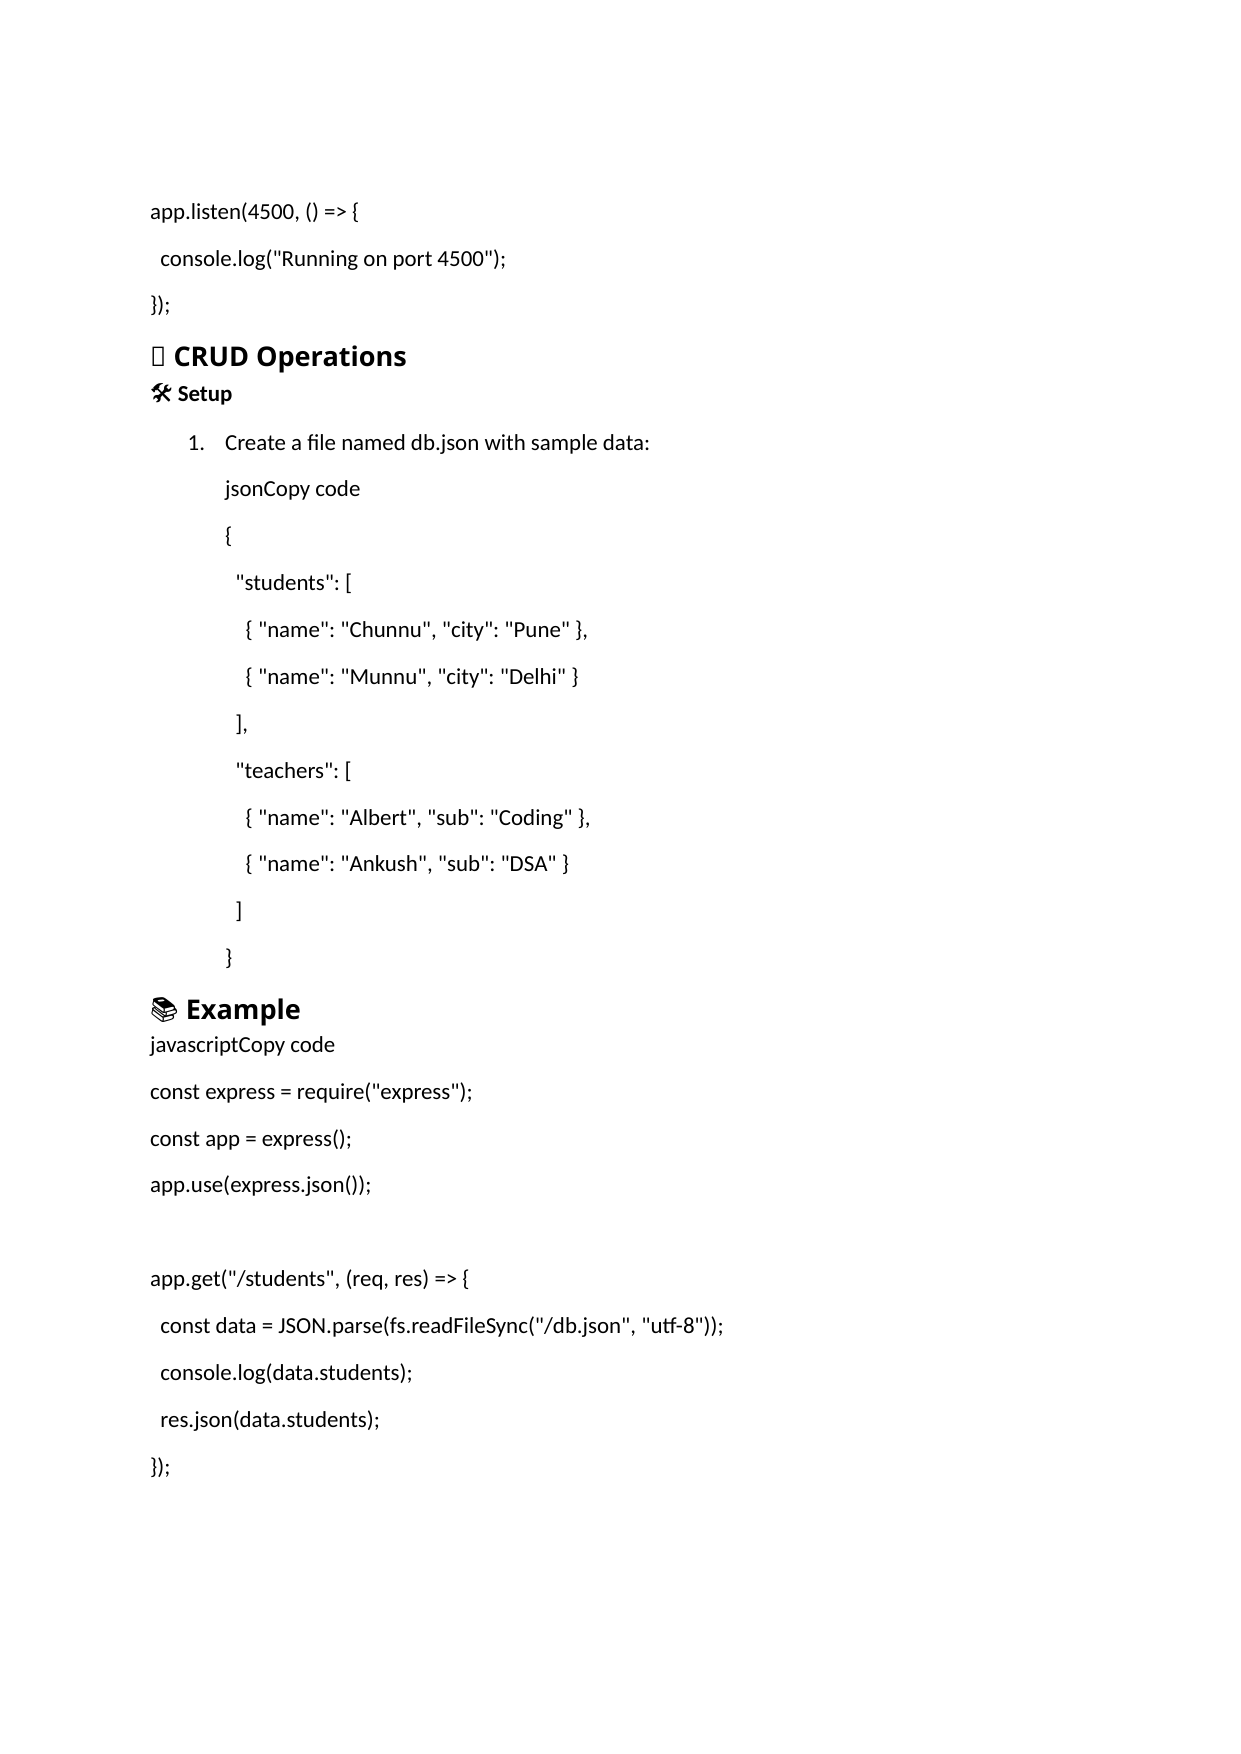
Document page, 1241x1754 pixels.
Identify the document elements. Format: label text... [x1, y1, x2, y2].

text app.get("/students", (req, res) => { [150, 1264, 1090, 1292]
text }); [150, 291, 1090, 319]
text { "name": "Albert", "sub": "Coding" }, [225, 803, 1090, 831]
text { [225, 521, 1090, 549]
text res.json(data.students); [150, 1405, 1090, 1433]
text const express = require("express"); [150, 1077, 1090, 1105]
text { "name": "Chunnu", "city": "Pune" }, [225, 615, 1090, 643]
text { "name": "Ankush", "sub": "DSA" } [225, 849, 1090, 878]
text jsonCopy code [225, 474, 1090, 503]
text }); [150, 1452, 1090, 1480]
text } [225, 943, 1090, 971]
text "students": [ [225, 568, 1090, 596]
text console.log("Running on port 4500"); [150, 244, 1090, 272]
text ], [225, 709, 1090, 737]
text 🛠️ Setup [150, 377, 1090, 408]
text console.log(data.students); [150, 1358, 1090, 1386]
list Create a file named db.json with sample data: [187, 428, 1090, 456]
subtitle 📁 CRUD Operations [150, 337, 1090, 374]
text app.use(express.json()); [150, 1171, 1090, 1199]
text javascriptCopy code [150, 1030, 1090, 1058]
text { "name": "Munnu", "city": "Delhi" } [225, 662, 1090, 690]
text "teachers": [ [225, 756, 1090, 784]
text const app = express(); [150, 1124, 1090, 1152]
text app.listen(4500, () => { [150, 197, 1090, 225]
subtitle 📚 Example [150, 990, 1090, 1027]
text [150, 1311, 1090, 1339]
text ] [225, 896, 1090, 924]
